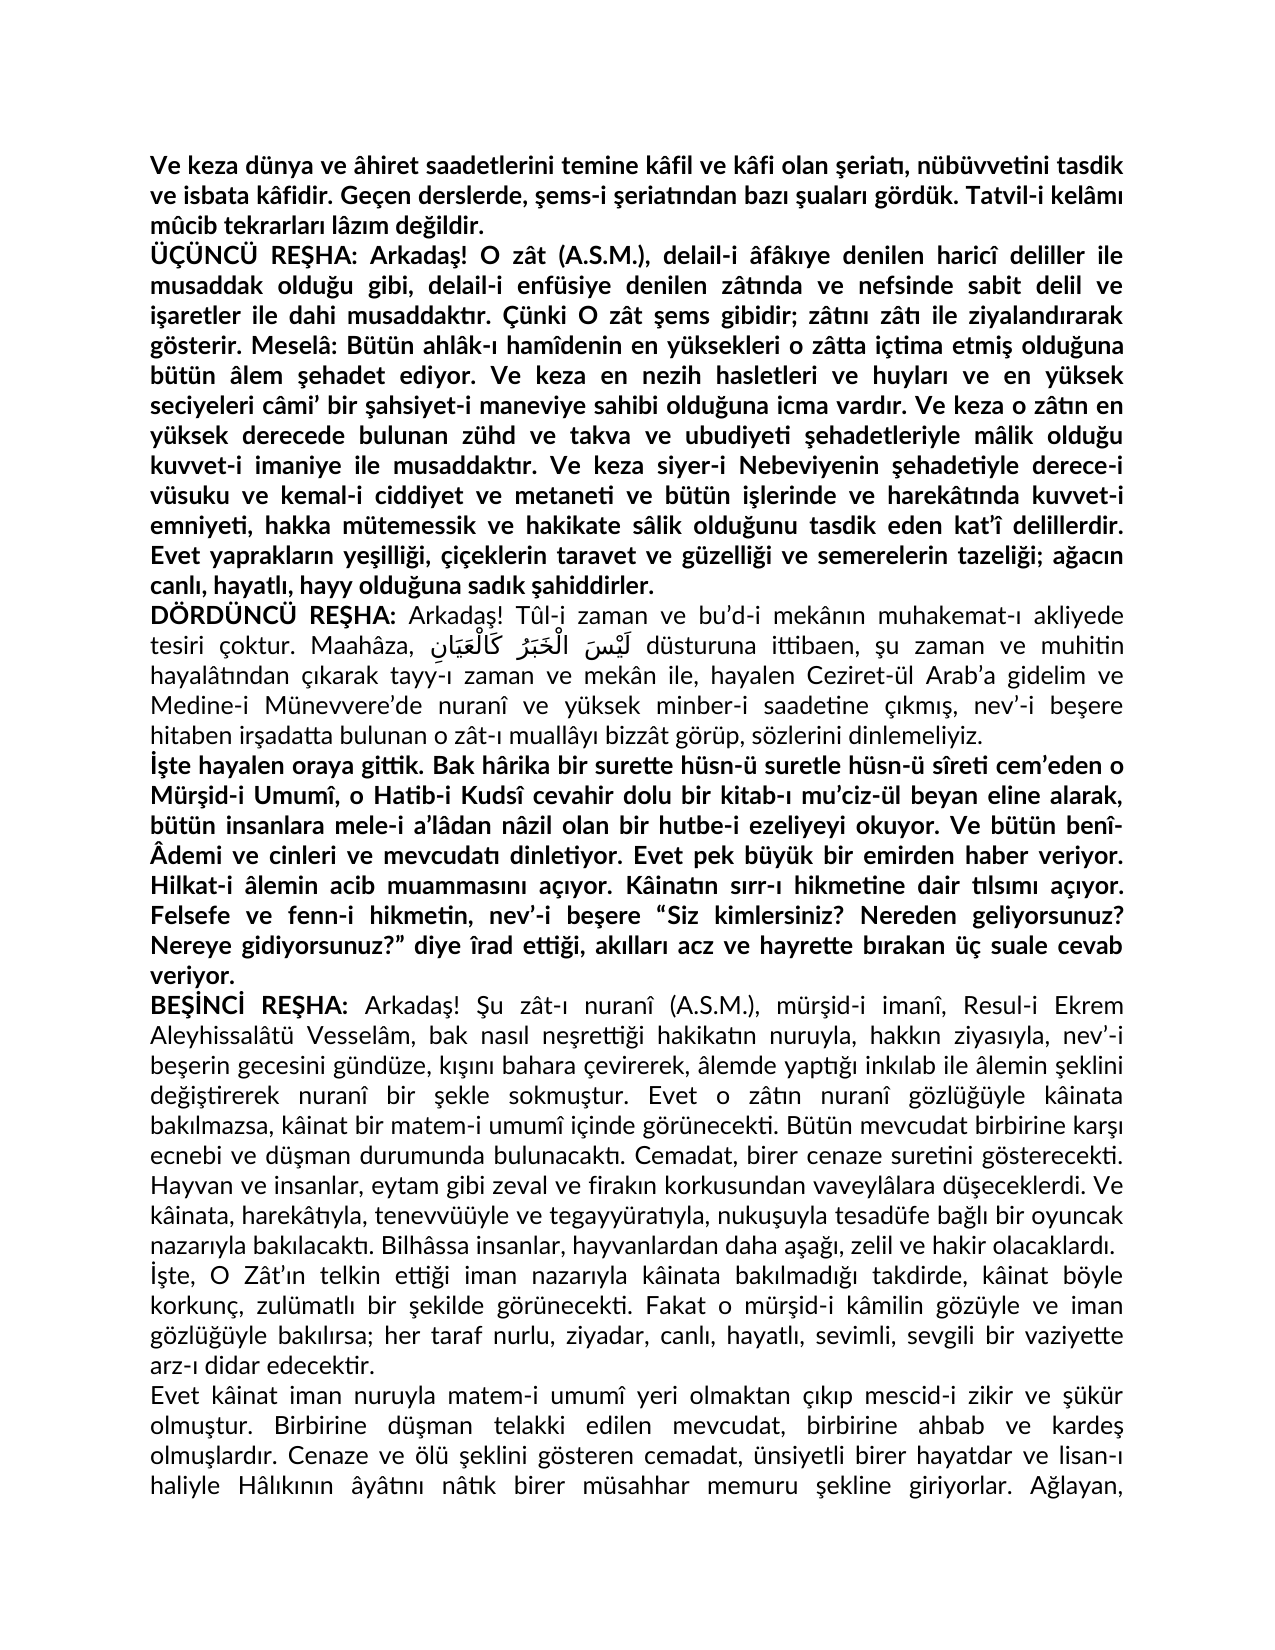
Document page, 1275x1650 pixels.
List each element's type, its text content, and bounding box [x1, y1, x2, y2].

text İşte hayalen oraya gittik. Bak hârika bir surette hüsn-ü suretle hüsn-ü sîreti cem’eden o Mürşid-i Umumî, o Hatib-i Kudsî cevahir dolu bir kitab-ı mu’ciz-ül beyan eline alarak, bütün insanlara mele-i a’lâdan nâzil olan bir hutbe-i ezeliyeyi okuyor. Ve bütün benî-Âdemi ve cinleri ve mevcudatı dinletiyor. Evet pek büyük bir emirden haber veriyor. Hilkat-i âlemin acib muammasını açıyor. Kâinatın sırr-ı hikmetine dair tılsımı açıyor. Felsefe ve fenn-i hikmetin, nev’-i beşere “Siz kimlersiniz? Nereden geliyorsunuz? Nereye gidiyorsunuz?” diye îrad ettiği, akılları acz ve hayrette bırakan üç suale cevab veriyor. [150, 750, 1125, 990]
text DÖRDÜNCÜ REŞHA: Arkadaş! Tûl-i zaman ve bu’d-i mekânın muhakemat-ı akliyede tesiri çoktur. Maahâza, لَيْسَ الْخَبَرُ كَالْعَيَانِ düsturuna ittibaen, şu zaman ve muhitin hayalâtından çıkarak tayy-ı zaman ve mekân ile, hayalen Ceziret-ül Arab’a gidelim ve Medine-i Münevvere’de nuranî ve yüksek minber-i saadetine çıkmış, nev’-i beşere hitaben irşadatta bulunan o zât-ı muallâyı bizzât görüp, sözlerini dinlemeliyiz. [150, 600, 1125, 750]
text Ve keza dünya ve âhiret saadetlerini temine kâfil ve kâfi olan şeriatı, nübüvvetini tasdik ve isbata kâfidir. Geçen derslerde, şems-i şeriatından bazı şuaları gördük. Tatvil-i kelâmı mûcib tekrarları lâzım değildir. [150, 150, 1125, 240]
text BEŞİNCİ REŞHA: Arkadaş! Şu zât-ı nuranî (A.S.M.), mürşid-i imanî, Resul-i Ekrem Aleyhissalâtü Vesselâm, bak nasıl neşrettiği hakikatın nuruyla, hakkın ziyasıyla, nev’-i beşerin gecesini gündüze, kışını bahara çevirerek, âlemde yaptığı inkılab ile âlemin şeklini değiştirerek nuranî bir şekle sokmuştur. Evet o zâtın nuranî gözlüğüyle kâinata bakılmazsa, kâinat bir matem-i umumî içinde görünecekti. Bütün mevcudat birbirine karşı ecnebi ve düşman durumunda bulunacaktı. Cemadat, birer cenaze suretini gösterecekti. Hayvan ve insanlar, eytam gibi zeval ve firakın korkusundan vaveylâlara düşeceklerdi. Ve kâinata, harekâtıyla, tenevvüüyle ve tegayyüratıyla, nukuşuyla tesadüfe bağlı bir oyuncak nazarıyla bakılacaktı. Bilhâssa insanlar, hayvanlardan daha aşağı, zelil ve hakir olacaklardı. [150, 990, 1125, 1260]
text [150, 1380, 1125, 1500]
text İşte, O Zât’ın telkin ettiği iman nazarıyla kâinata bakılmadığı takdirde, kâinat böyle korkunç, zulümatlı bir şekilde görünecekti. Fakat o mürşid-i kâmilin gözüyle ve iman gözlüğüyle bakılırsa; her taraf nurlu, ziyadar, canlı, hayatlı, sevimli, sevgili bir vaziyette arz-ı didar edecektir. [150, 1260, 1125, 1380]
text ÜÇÜNCÜ REŞHA: Arkadaş! O zât (A.S.M.), delail-i âfâkıye denilen haricî deliller ile musaddak olduğu gibi, delail-i enfüsiye denilen zâtında ve nefsinde sabit delil ve işaretler ile dahi musaddaktır. Çünki O zât şems gibidir; zâtını zâtı ile ziyalandırarak gösterir. Meselâ: Bütün ahlâk-ı hamîdenin en yüksekleri o zâtta içtima etmiş olduğuna bütün âlem şehadet ediyor. Ve keza en nezih hasletleri ve huyları ve en yüksek seciyeleri câmi’ bir şahsiyet-i maneviye sahibi olduğuna icma vardır. Ve keza o zâtın en yüksek derecede bulunan zühd ve takva ve ubudiyeti şehadetleriyle mâlik olduğu kuvvet-i imaniye ile musaddaktır. Ve keza siyer-i Nebeviyenin şehadetiyle derece-i vüsuku ve kemal-i ciddiyet ve metaneti ve bütün işlerinde ve harekâtında kuvvet-i emniyeti, hakka mütemessik ve hakikate sâlik olduğunu tasdik eden kat’î delillerdir. Evet yaprakların yeşilliği, çiçeklerin taravet ve güzelliği ve semerelerin tazeliği; ağacın canlı, hayatlı, hayy olduğuna sadık şahiddirler. [150, 240, 1125, 600]
